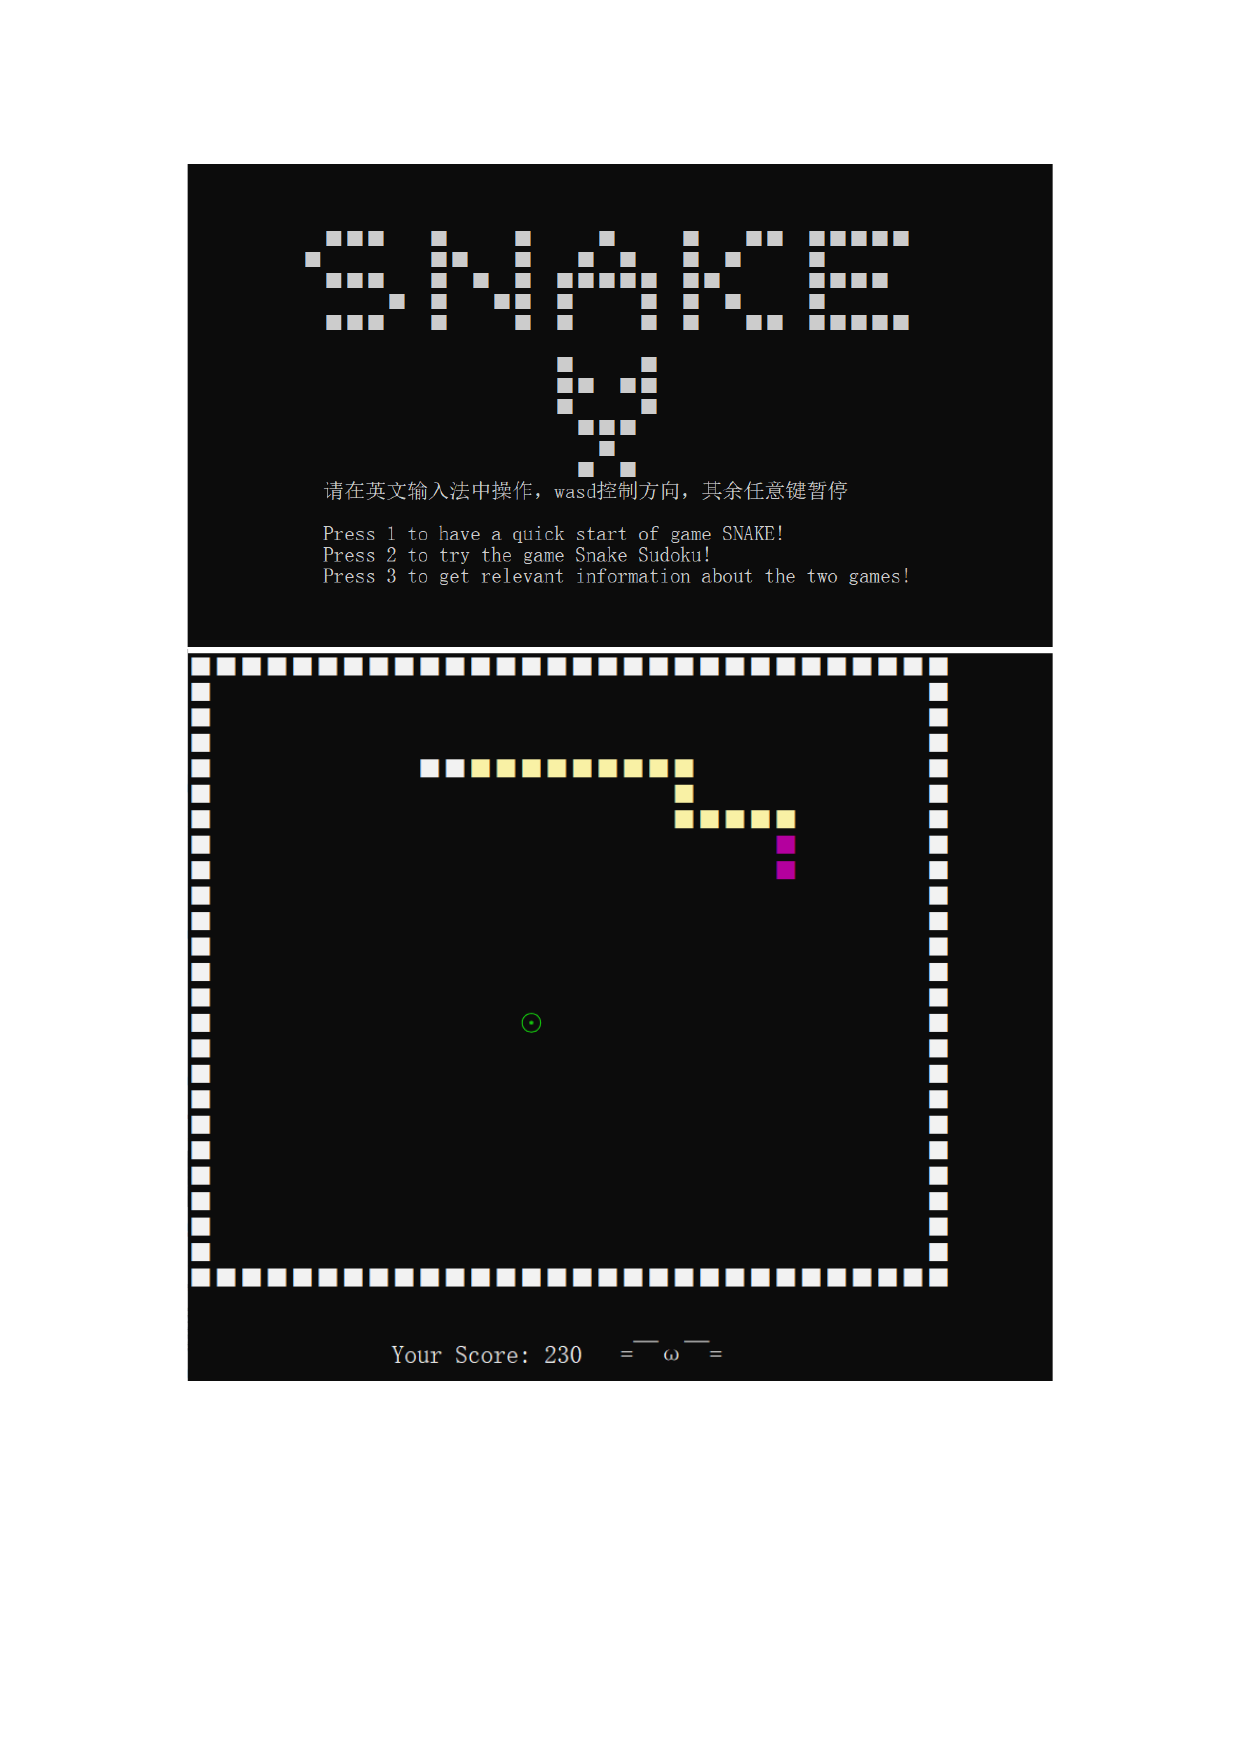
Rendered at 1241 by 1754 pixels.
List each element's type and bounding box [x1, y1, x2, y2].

picture [187, 162, 1053, 647]
picture [187, 649, 1053, 1381]
